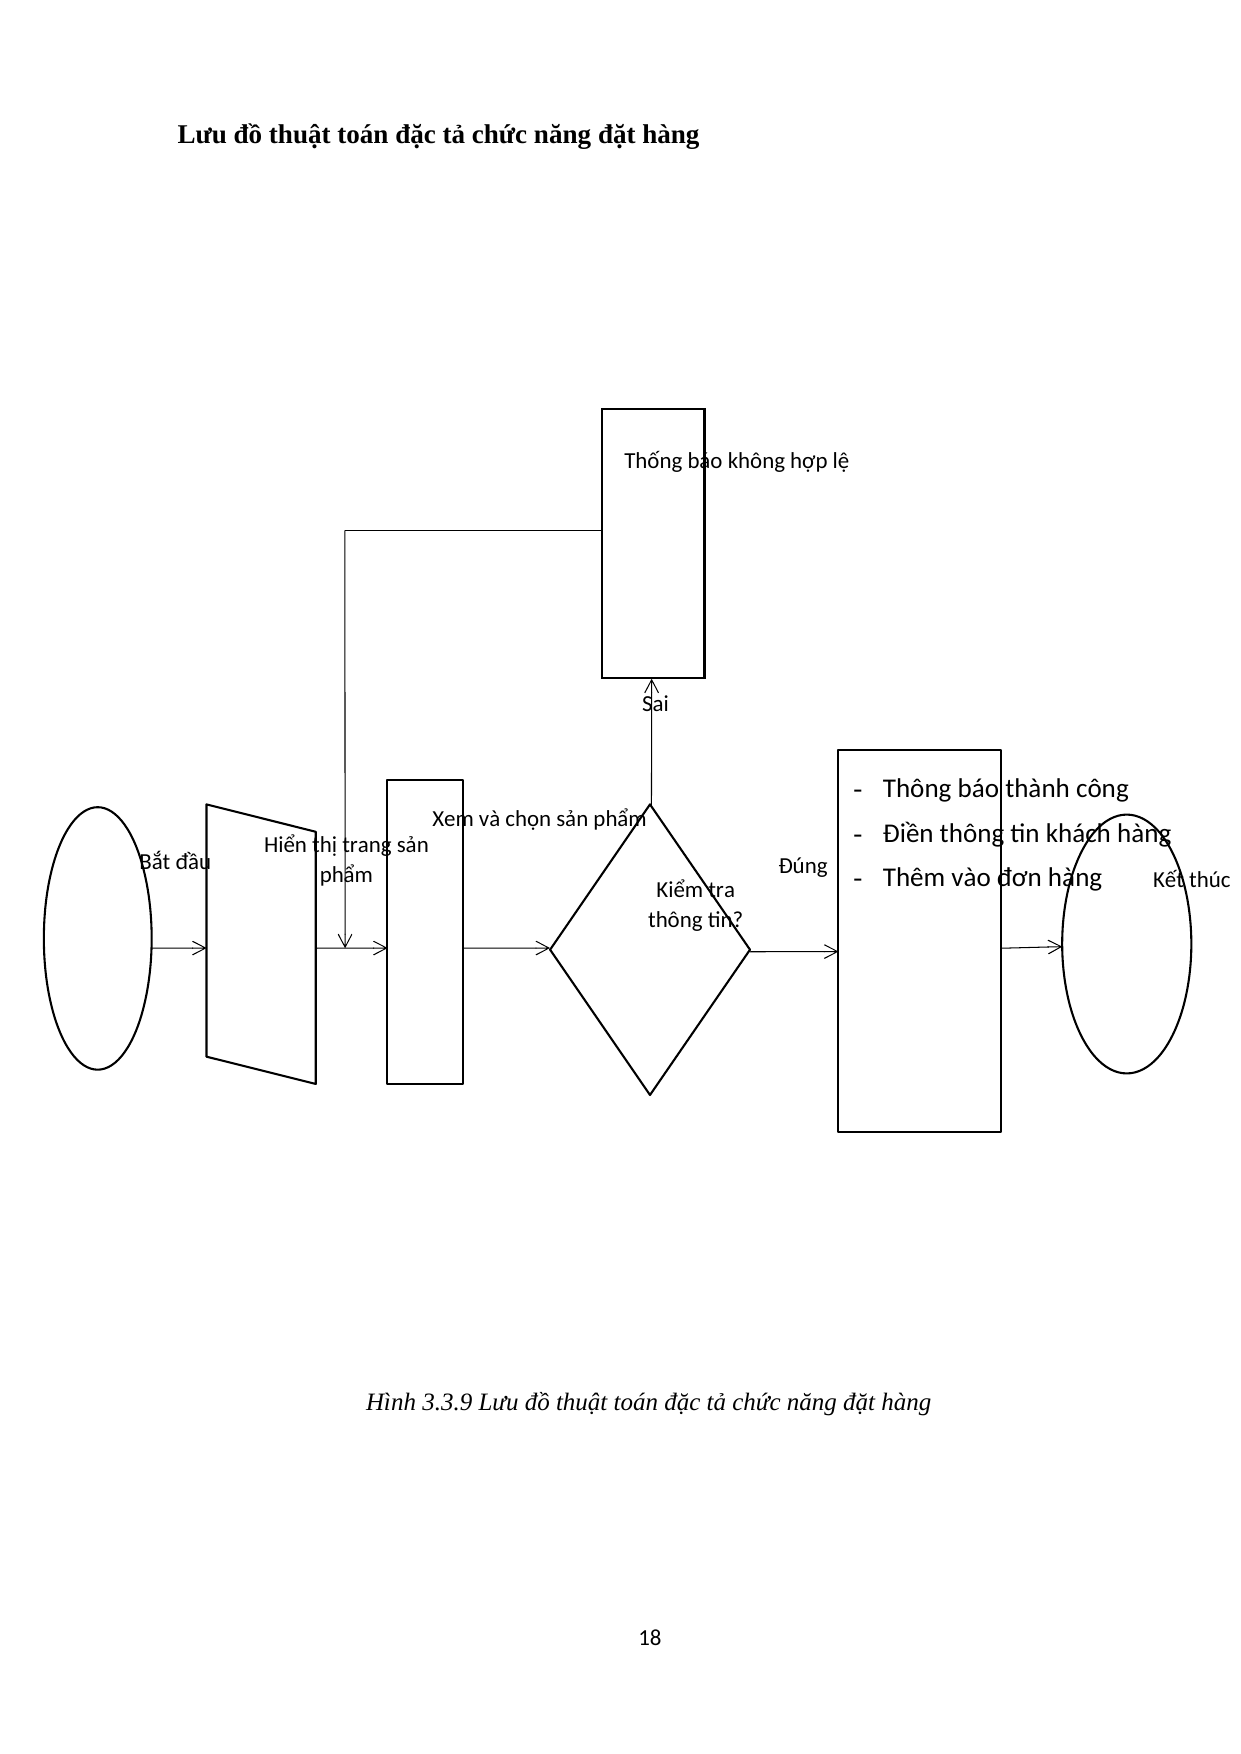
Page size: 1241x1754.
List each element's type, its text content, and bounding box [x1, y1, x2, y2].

text Hình 3.3.9 Lưu đồ thuật toán đặc tả chức năng đặt hàng [177, 180, 1122, 951]
text Hình 3.3.9 Lưu đồ thuật toán đặc tả chức năng đặt hàng [177, 948, 1122, 1416]
list Lưu đồ thuật toán đặc tả chức năng đặt hàng [177, 118, 1122, 149]
